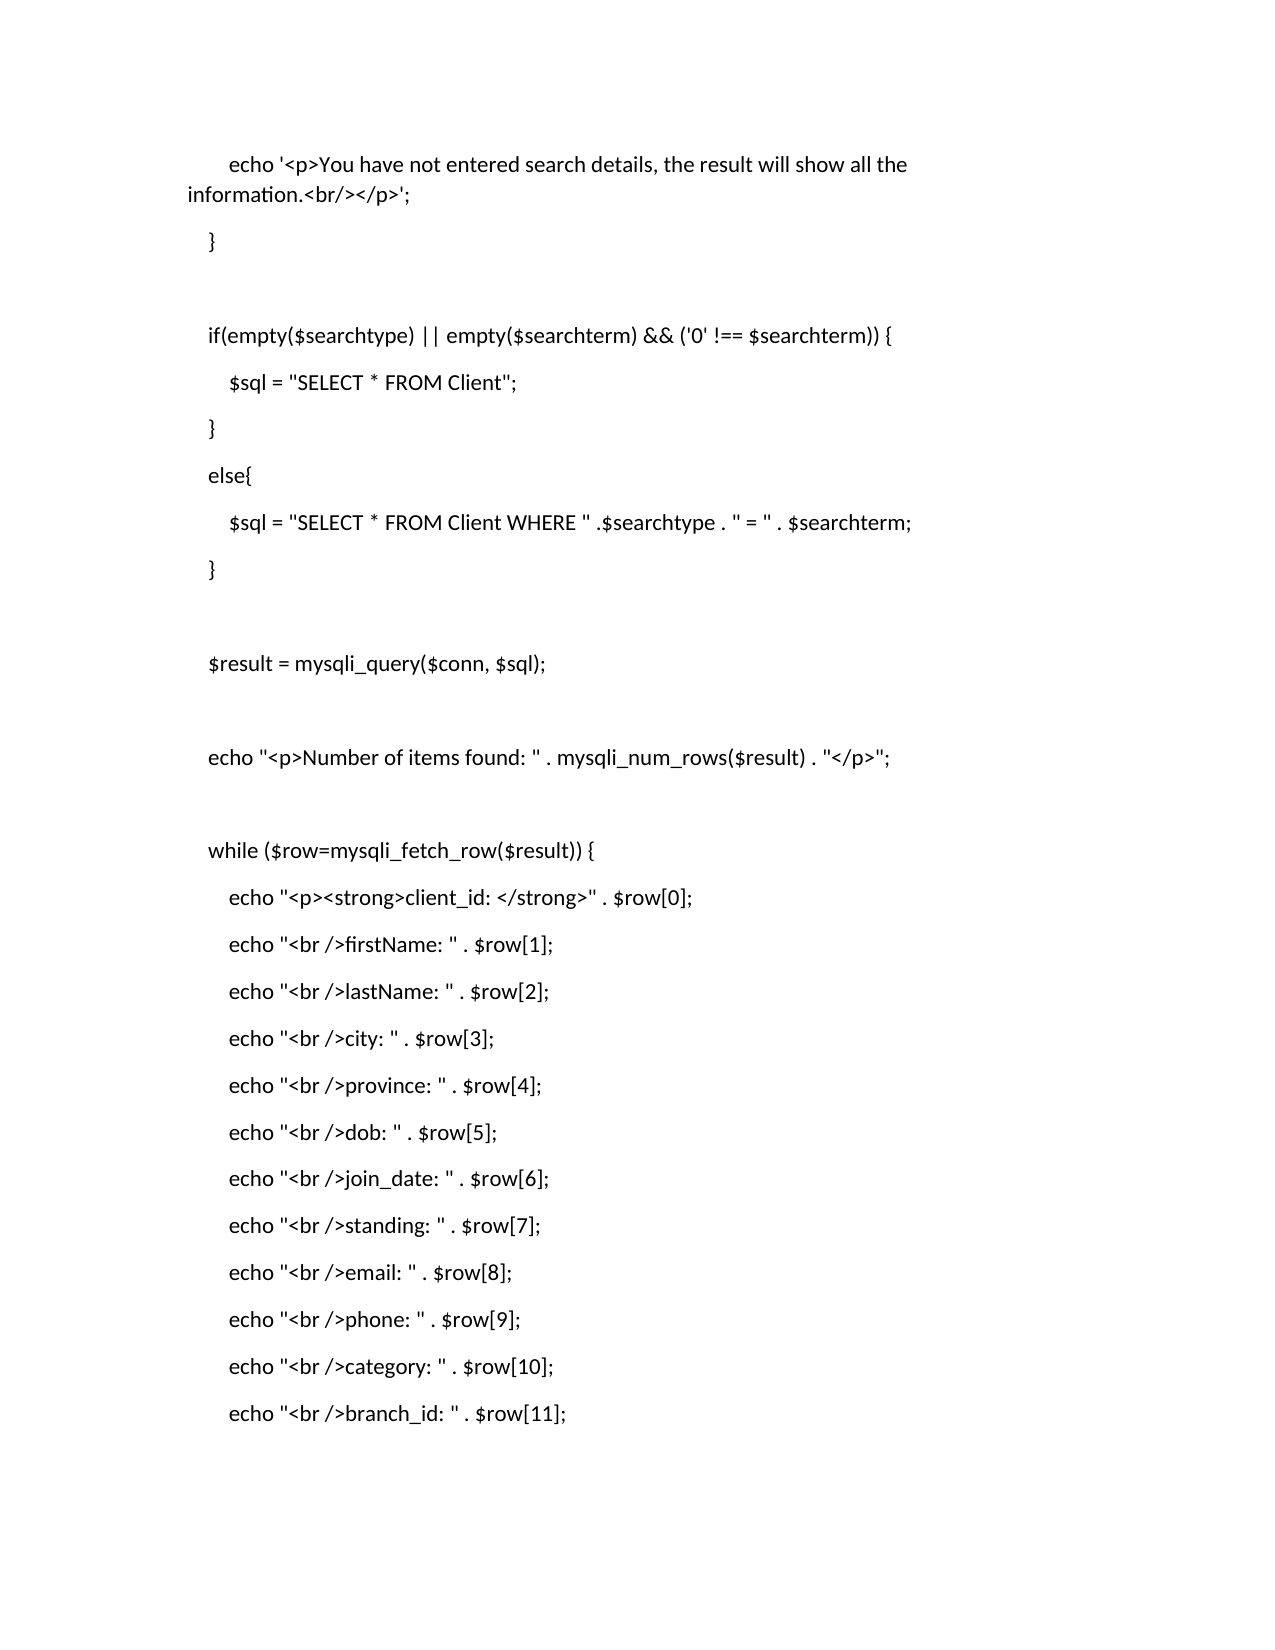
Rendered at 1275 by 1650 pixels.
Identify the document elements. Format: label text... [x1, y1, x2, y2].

text echo "<br />city: " . $row[3]; [187, 1024, 1087, 1052]
text else{ [187, 461, 1087, 489]
text echo "<br />dob: " . $row[5]; [187, 1118, 1087, 1146]
text echo "<br />province: " . $row[4]; [187, 1071, 1087, 1099]
text echo "<p>Number of items found: " . mysqli_num_rows($result) . "</p>"; [187, 743, 1087, 771]
text echo "<br />lastName: " . $row[2]; [187, 977, 1087, 1005]
text $result = mysqli_query($conn, $sql); [187, 649, 1087, 677]
text $sql = "SELECT * FROM Client WHERE " .$searchtype . " = " . $searchterm; [187, 508, 1087, 536]
text echo "<p><strong>client_id: </strong>" . $row[0]; [187, 883, 1087, 911]
text } [187, 555, 1087, 583]
text $sql = "SELECT * FROM Client"; [187, 368, 1087, 396]
text echo "<br />phone: " . $row[9]; [187, 1305, 1087, 1333]
text echo "<br />email: " . $row[8]; [187, 1258, 1087, 1286]
text } [187, 414, 1087, 443]
text echo '<p>You have not entered search details, the result will show all the information.<br/></p>'; [187, 150, 1087, 208]
text while ($row=mysqli_fetch_row($result)) { [187, 836, 1087, 864]
text } [187, 227, 1087, 255]
text echo "<br />standing: " . $row[7]; [187, 1211, 1087, 1239]
text echo "<br />join_date: " . $row[6]; [187, 1164, 1087, 1193]
text echo "<br />firstName: " . $row[1]; [187, 930, 1087, 958]
text echo "<br />category: " . $row[10]; [187, 1352, 1087, 1380]
text if(empty($searchtype) || empty($searchterm) && ('0' !== $searchterm)) { [187, 321, 1087, 349]
text echo "<br />branch_id: " . $row[11]; [187, 1399, 1087, 1427]
